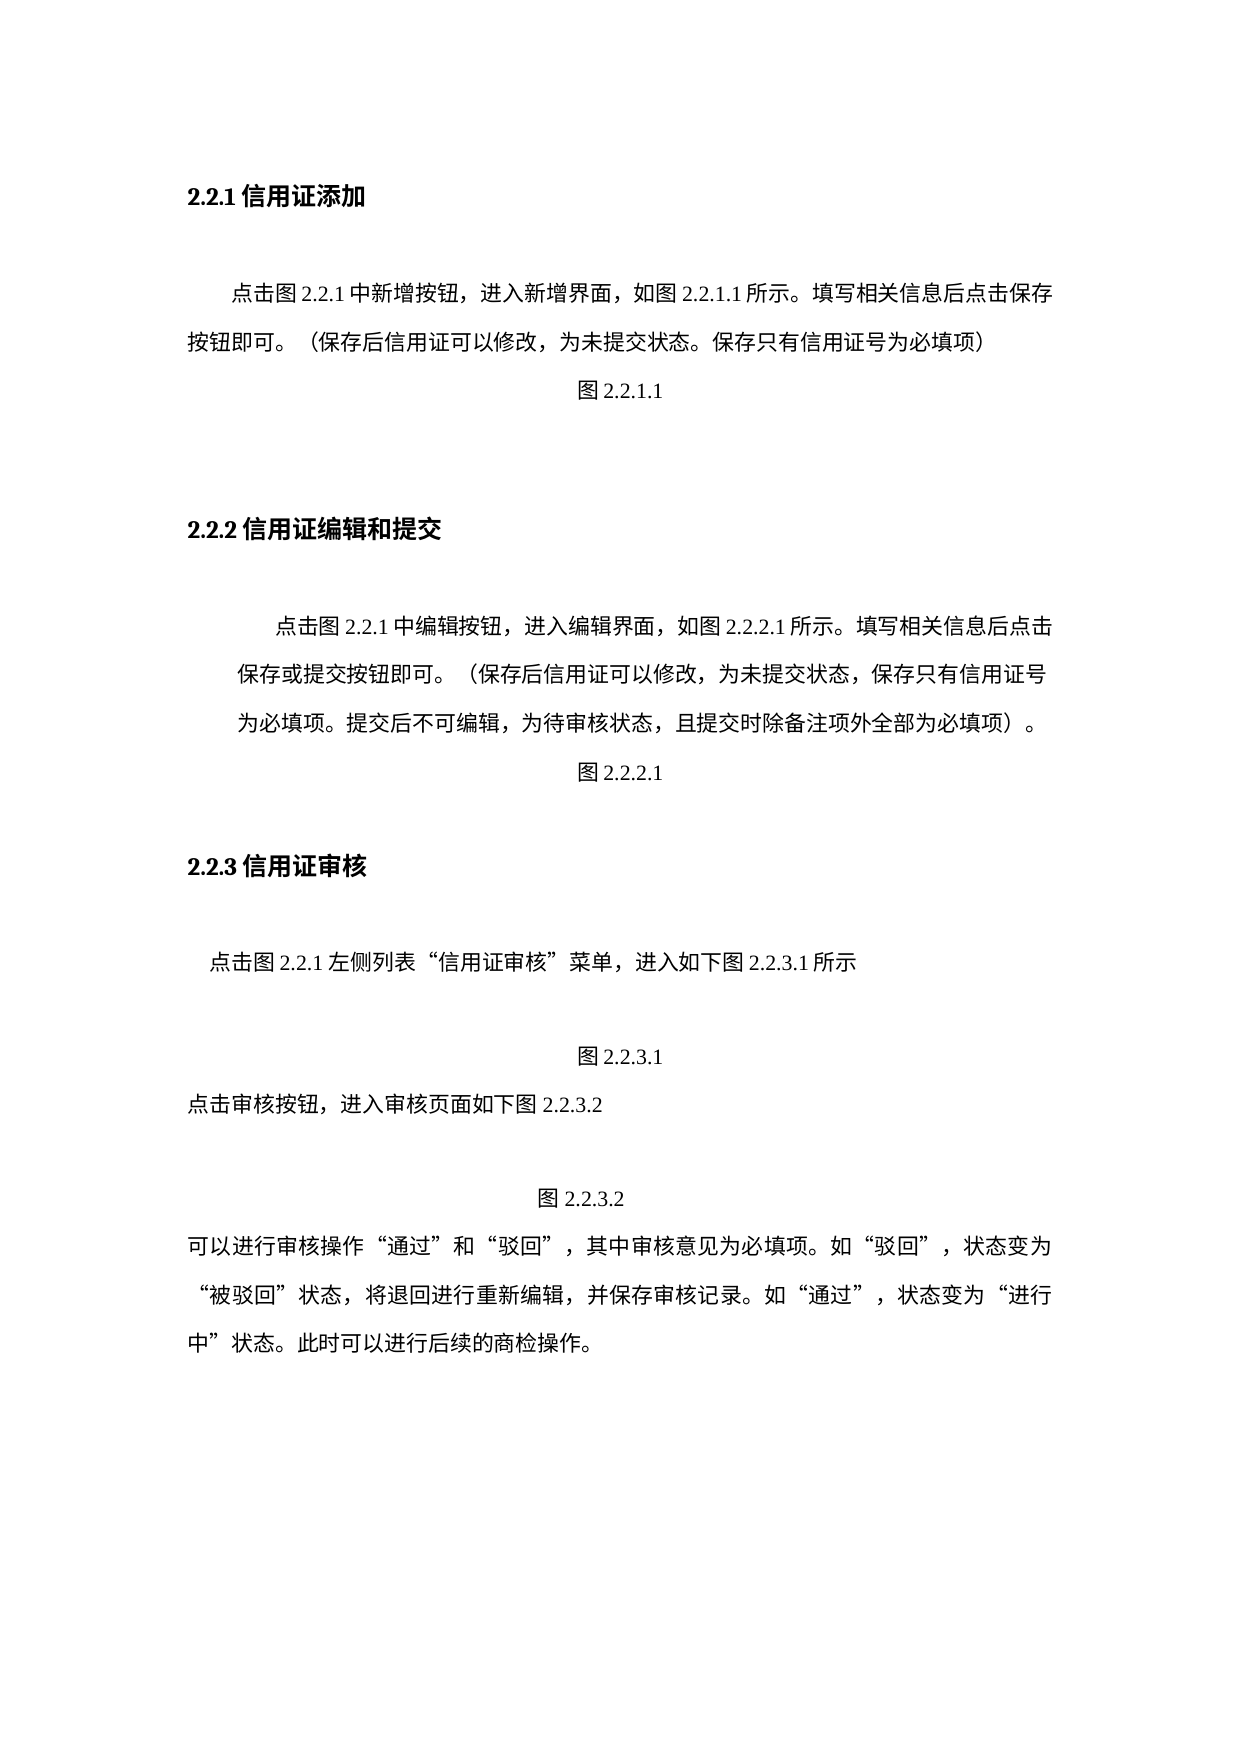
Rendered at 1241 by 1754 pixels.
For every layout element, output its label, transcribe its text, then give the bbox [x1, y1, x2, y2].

text 图2.2.1.1 [187, 372, 1053, 405]
text 可以进行审核操作“通过”和“驳回”，其中审核意见为必填项。如“驳回”，状态变为“被驳回”状态，将退回进行重新编辑，并保存审核记录。如“通过”，状态变为“进行中”状态。此时可以进行后续的商检操作。 [187, 1228, 1053, 1358]
text 2.2.3信用证审核 [187, 832, 1053, 897]
text 图2.2.3.1 [187, 1038, 1053, 1071]
text 点击审核按钮，进入审核页面如下图 2.2.3.2 [187, 1087, 1053, 1119]
text 点击图2.2.1中新增按钮，进入新增界面，如图2.2.1.1所示。填写相关信息后点击保存按钮即可。（保存后信用证可以修改，为未提交状态。保存只有信用证号为必填项） [187, 275, 1053, 357]
text 点击图2.2.1中编辑按钮，进入编辑界面，如图2.2.2.1所示。填写相关信息后点击保存或提交按钮即可。（保存后信用证可以修改，为未提交状态，保存只有信用证号为必填项。提交后不可编辑，为待审核状态，且提交时除备注项外全部为必填项）。 [231, 608, 1053, 738]
text 图2.2.2.1 [187, 754, 1053, 787]
text 图 2.2.3.2 [187, 1180, 1053, 1213]
text 2.2.1 信用证添加 [187, 162, 1053, 227]
text 2.2.2 信用证编辑和提交 [187, 495, 1053, 560]
text 点击图2.2.1 左侧列表“信用证审核”菜单，进入如下图2.2.3.1所示 [187, 945, 1053, 977]
